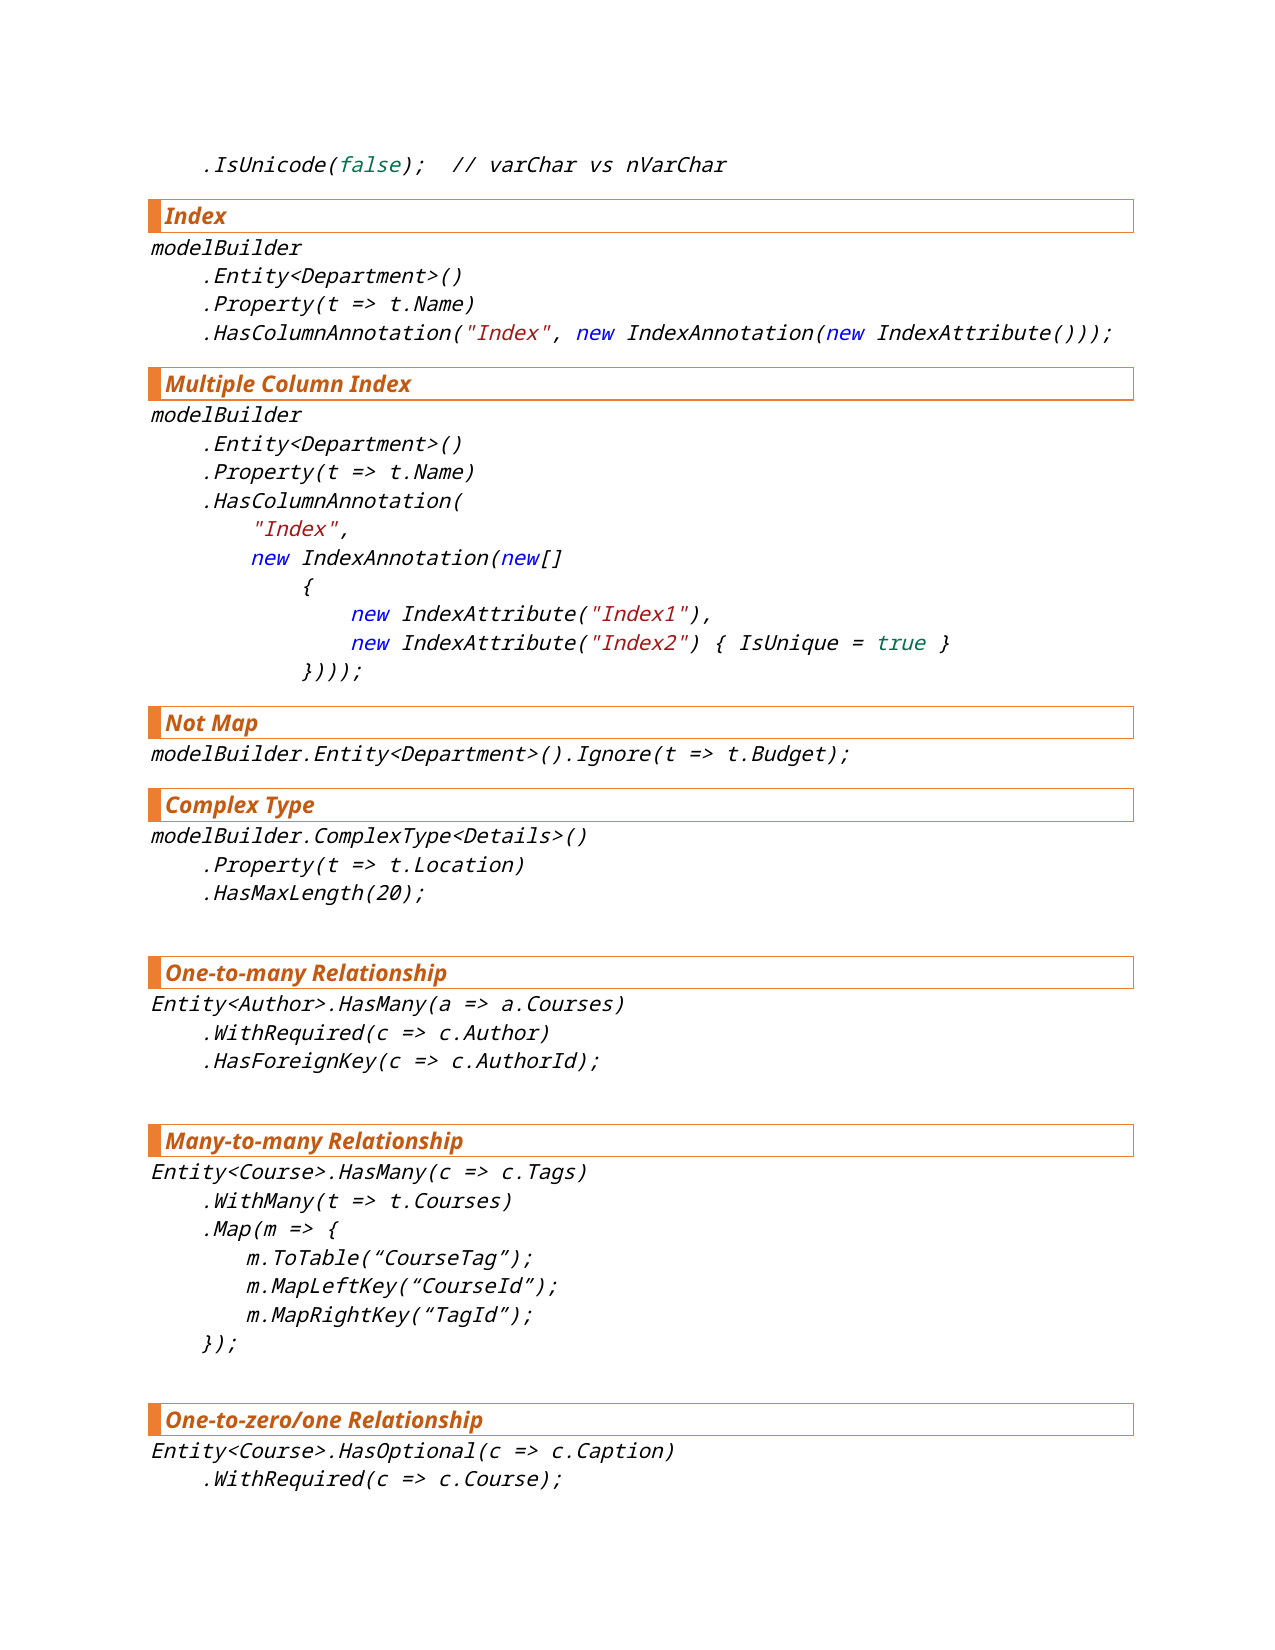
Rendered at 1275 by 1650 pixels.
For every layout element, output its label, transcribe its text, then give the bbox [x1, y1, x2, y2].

text m.MapLeftKey(“CourseId”); [150, 1271, 1125, 1300]
text Entity<Course>.HasOptional(c => c.Caption) [150, 1436, 1125, 1464]
text }); [150, 1328, 1125, 1357]
subtitle Multiple Column Index [161, 368, 1133, 399]
text "Index", [150, 514, 1125, 543]
text m.MapRightKey(“TagId”); [150, 1300, 1125, 1328]
subtitle One-to-many Relationship [161, 957, 1133, 988]
text .IsUnicode(false); // varChar vs nVarChar [150, 150, 1125, 178]
text { [150, 571, 1125, 599]
text new IndexAttribute("Index2") { IsUnique = true } [150, 628, 1125, 656]
text .Entity<Department>() [150, 429, 1125, 457]
subtitle Not Map [161, 707, 1133, 738]
text m.ToTable(“CourseTag”); [150, 1243, 1125, 1271]
text new IndexAnnotation(new[] [150, 543, 1125, 571]
text .WithRequired(c => c.Author) [150, 1018, 1125, 1046]
subtitle Complex Type [161, 789, 1133, 821]
text .Entity<Department>() [150, 261, 1125, 289]
subtitle Index [161, 200, 1133, 232]
text modelBuilder.ComplexType<Details>() [150, 822, 1125, 850]
text modelBuilder.Entity<Department>().Ignore(t => t.Budget); [150, 739, 1125, 767]
text .HasColumnAnnotation( [150, 486, 1125, 514]
text Entity<Course>.HasMany(c => c.Tags) [150, 1157, 1125, 1186]
text .Map(m => { [150, 1214, 1125, 1243]
text modelBuilder [150, 233, 1125, 261]
text Entity<Author>.HasMany(a => a.Courses) [150, 989, 1125, 1018]
text }))); [150, 656, 1125, 685]
text .WithRequired(c => c.Course); [150, 1464, 1125, 1493]
text modelBuilder [150, 401, 1125, 429]
subtitle One-to-zero/one Relationship [161, 1404, 1133, 1435]
text .Property(t => t.Name) [150, 289, 1125, 318]
text .HasMaxLength(20); [150, 878, 1125, 907]
subtitle Many-to-many Relationship [161, 1125, 1133, 1156]
text new IndexAttribute("Index1"), [150, 599, 1125, 628]
text .Property(t => t.Location) [150, 850, 1125, 878]
text .Property(t => t.Name) [150, 457, 1125, 486]
text .HasForeignKey(c => c.AuthorId); [150, 1046, 1125, 1075]
text .HasColumnAnnotation("Index", new IndexAnnotation(new IndexAttribute())); [150, 318, 1125, 346]
text .WithMany(t => t.Courses) [150, 1186, 1125, 1214]
